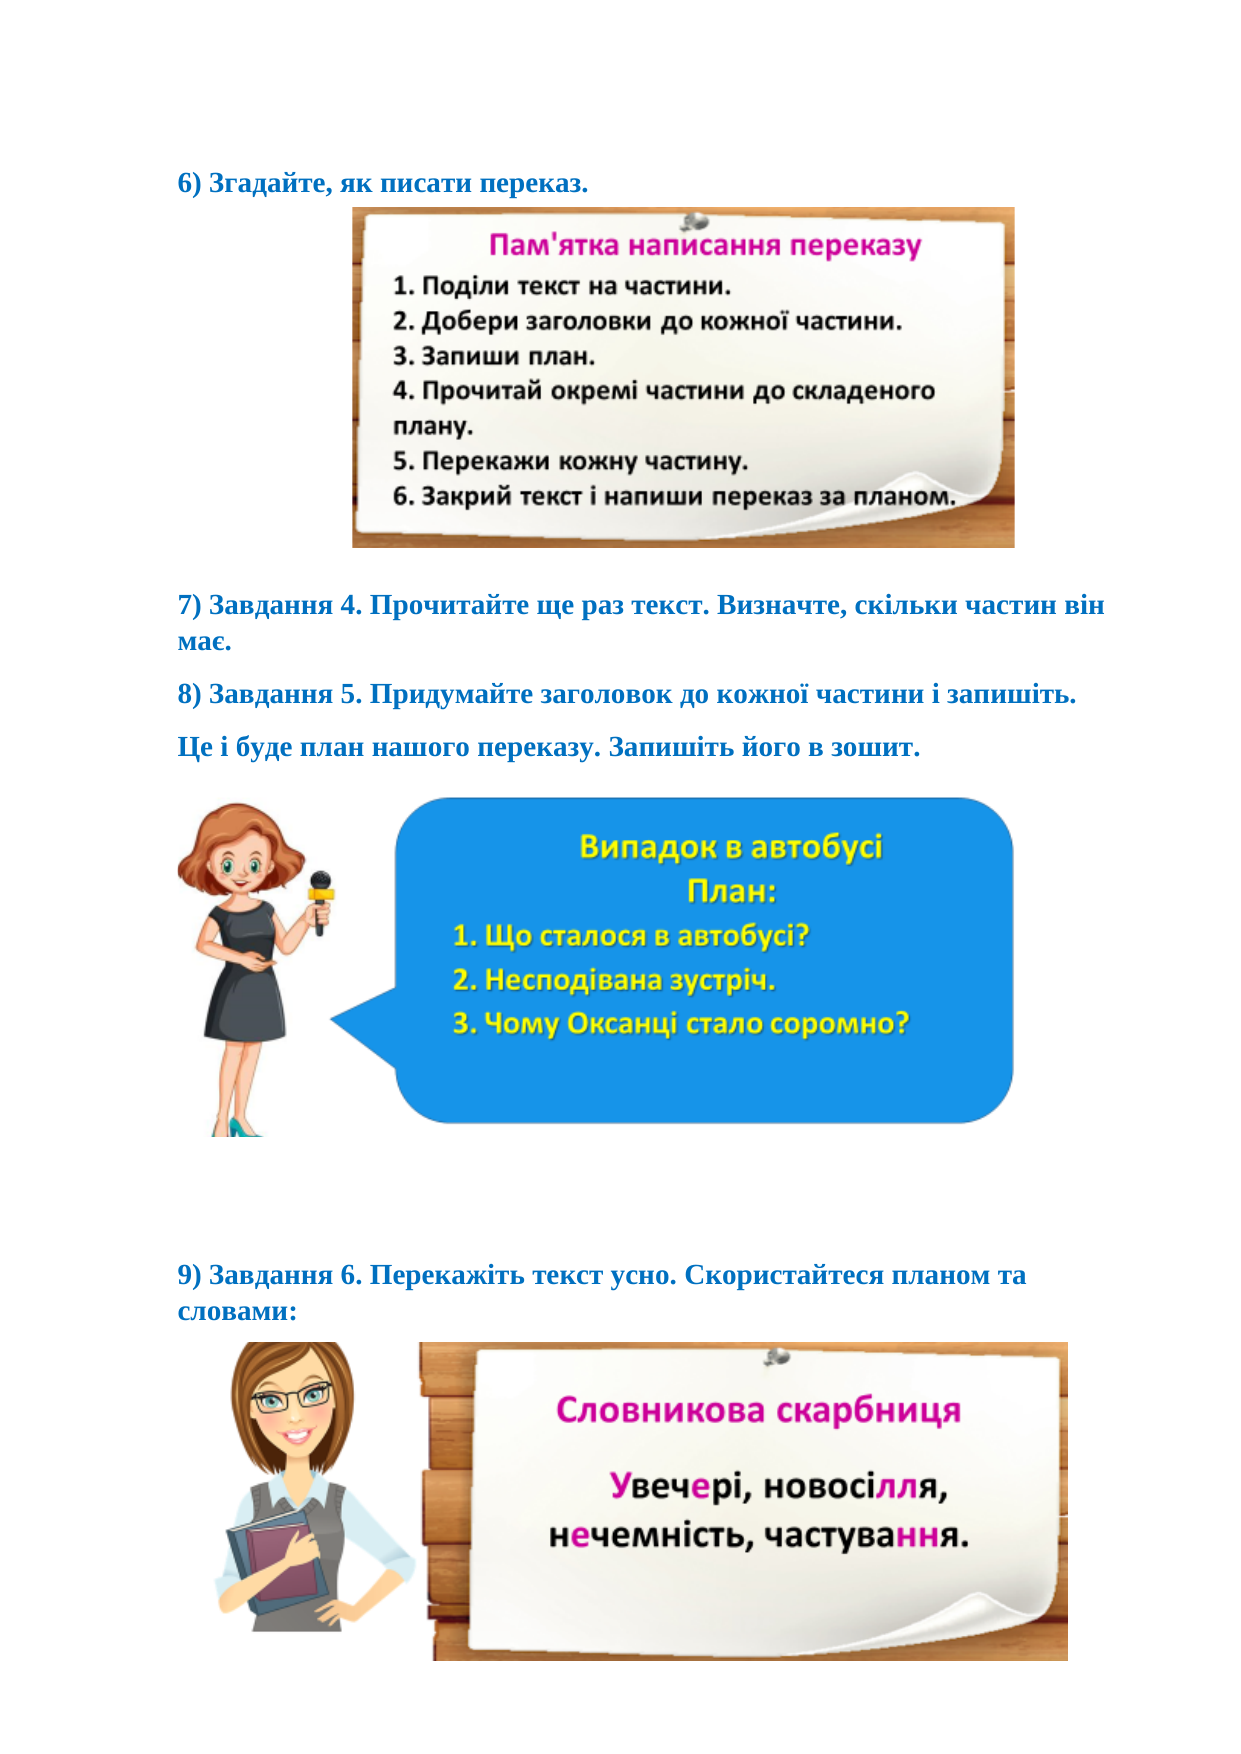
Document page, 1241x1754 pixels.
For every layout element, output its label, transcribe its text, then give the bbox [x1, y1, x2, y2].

text 9) Завдання 6. Перекажіть текст усно. Скористайтеся планом та словами: [177, 1257, 1152, 1327]
picture [209, 1342, 1068, 1661]
text Це і буде план нашого переказу. Запишіть його в зошит. [177, 729, 1152, 763]
picture [352, 207, 1015, 548]
text 7) Завдання 4. Прочитайте ще раз текст. Визначте, скільки частин він має. [177, 587, 1152, 657]
text 6) Згадайте, як писати переказ. [177, 165, 1152, 198]
text 8) Завдання 5. Придумайте заголовок до кожної частини і запишіть. [177, 676, 1152, 710]
picture [177, 792, 1015, 1137]
